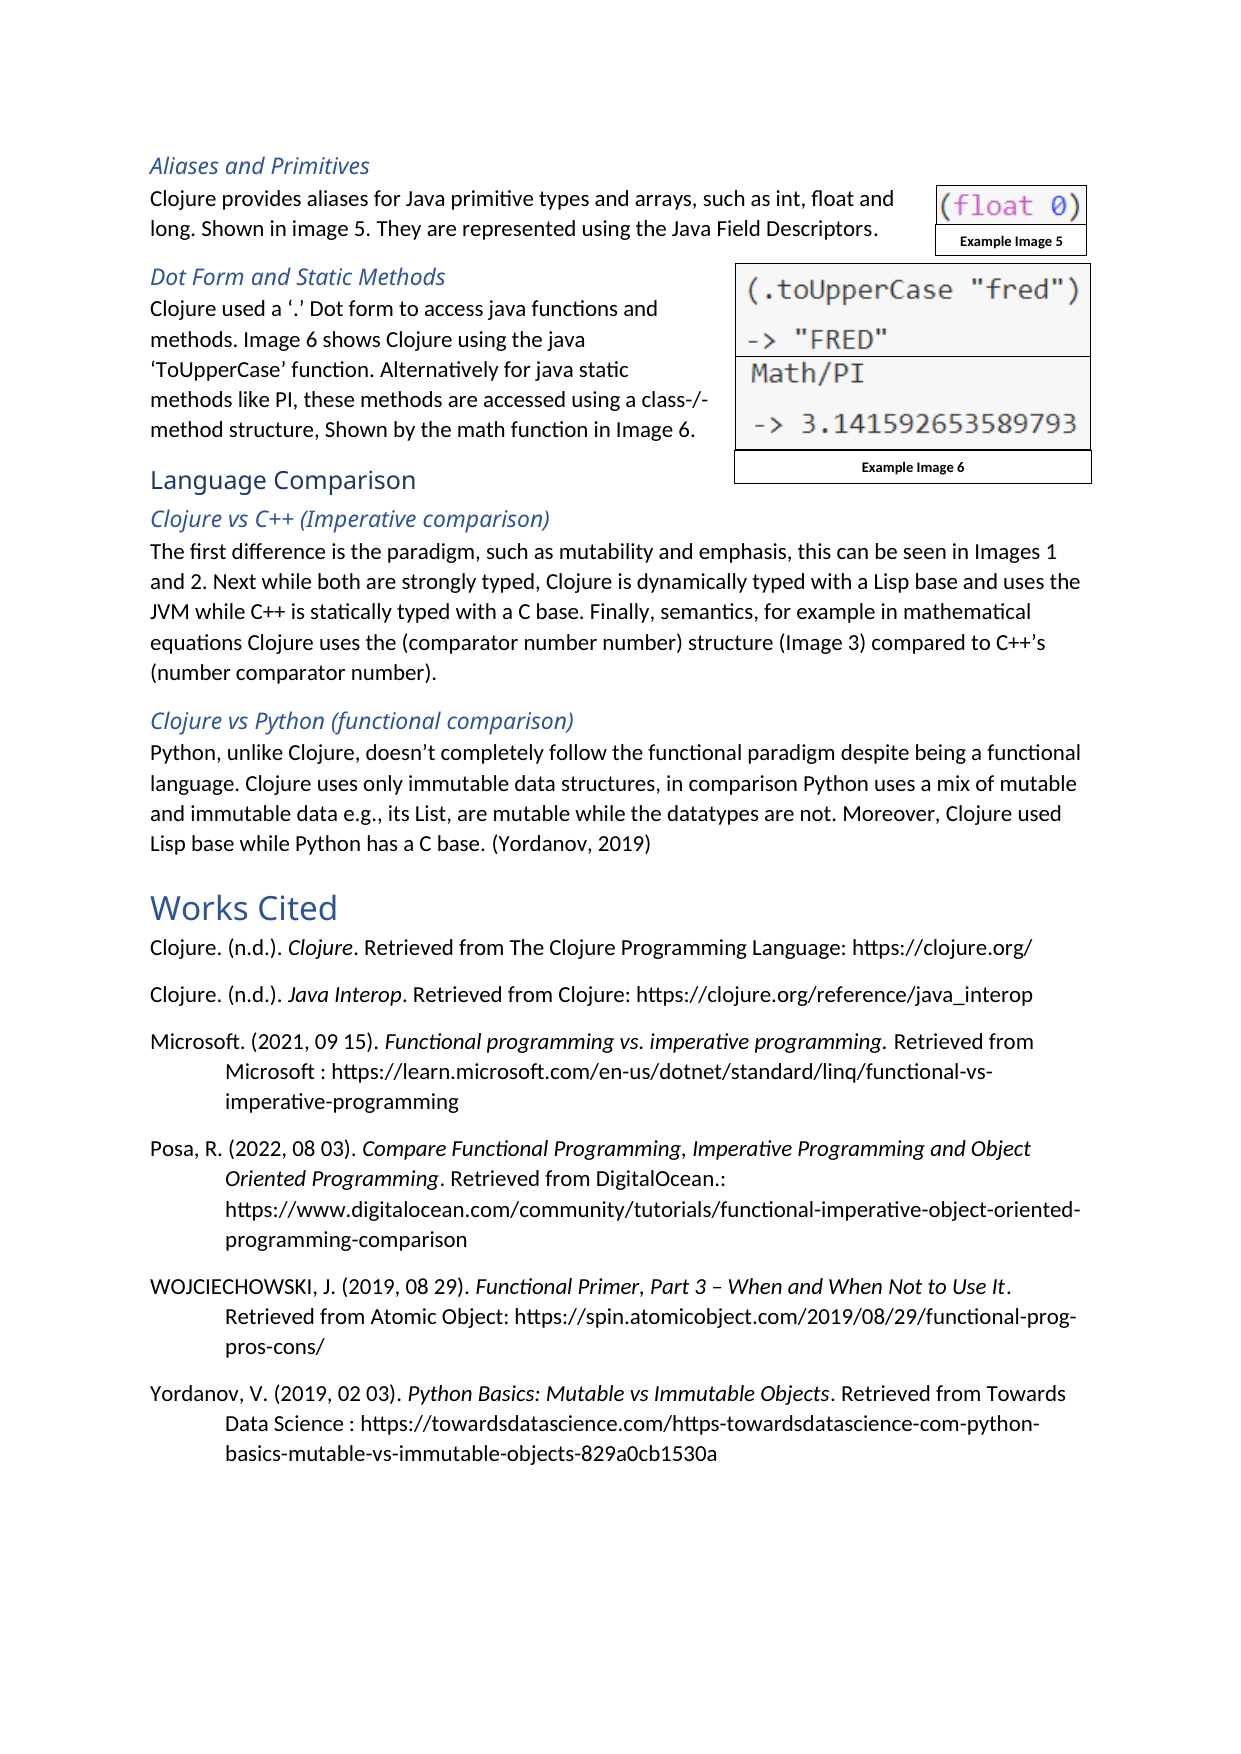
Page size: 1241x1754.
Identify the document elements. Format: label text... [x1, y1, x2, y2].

picture [736, 264, 1090, 356]
picture [736, 357, 1090, 449]
subtitle Clojure vs C++ (Imperative comparison) [150, 503, 1090, 534]
text Clojure provides aliases for Java primitive types and arrays, such as int, float and long. Shown in image 5. They are represented using the Java Field Descriptors. [150, 184, 1090, 242]
text The first difference is the paradigm, such as mutability and emphasis, this can be seen in Images 1 and 2. Next while both are strongly typed, Clojure is dynamically typed with a Lisp base and uses the JVM while C++ is statically typed with a C base. Finally, semantics, for example in mathematical equations Clojure uses the (comparator number number) structure (Image 3) compared to C++’s (number comparator number). [150, 537, 1090, 686]
picture [937, 186, 1086, 224]
subtitle Clojure vs Python (functional comparison) [150, 705, 1090, 736]
subtitle Dot Form and Static Methods [150, 261, 1090, 292]
subtitle Language Comparison [150, 462, 1090, 496]
text Python, unlike Clojure, doesn’t completely follow the functional paradigm despite being a functional language. Clojure uses only immutable data structures, in comparison Python uses a mix of mutable and immutable data e.g., its List, are mutable while the datatypes are not. Moreover, Clojure used Lisp base while Python has a C base. [150, 738, 1090, 857]
subtitle Aliases and Primitives [150, 150, 1090, 181]
text Clojure used a ‘.’ Dot form to access java functions and methods. Image 6 shows Clojure using the java ‘ToUpperCase’ function. Alternatively for java static methods like PI, these methods are accessed using a class-/-method structure, Shown by the math function in Image 6. [150, 294, 735, 443]
